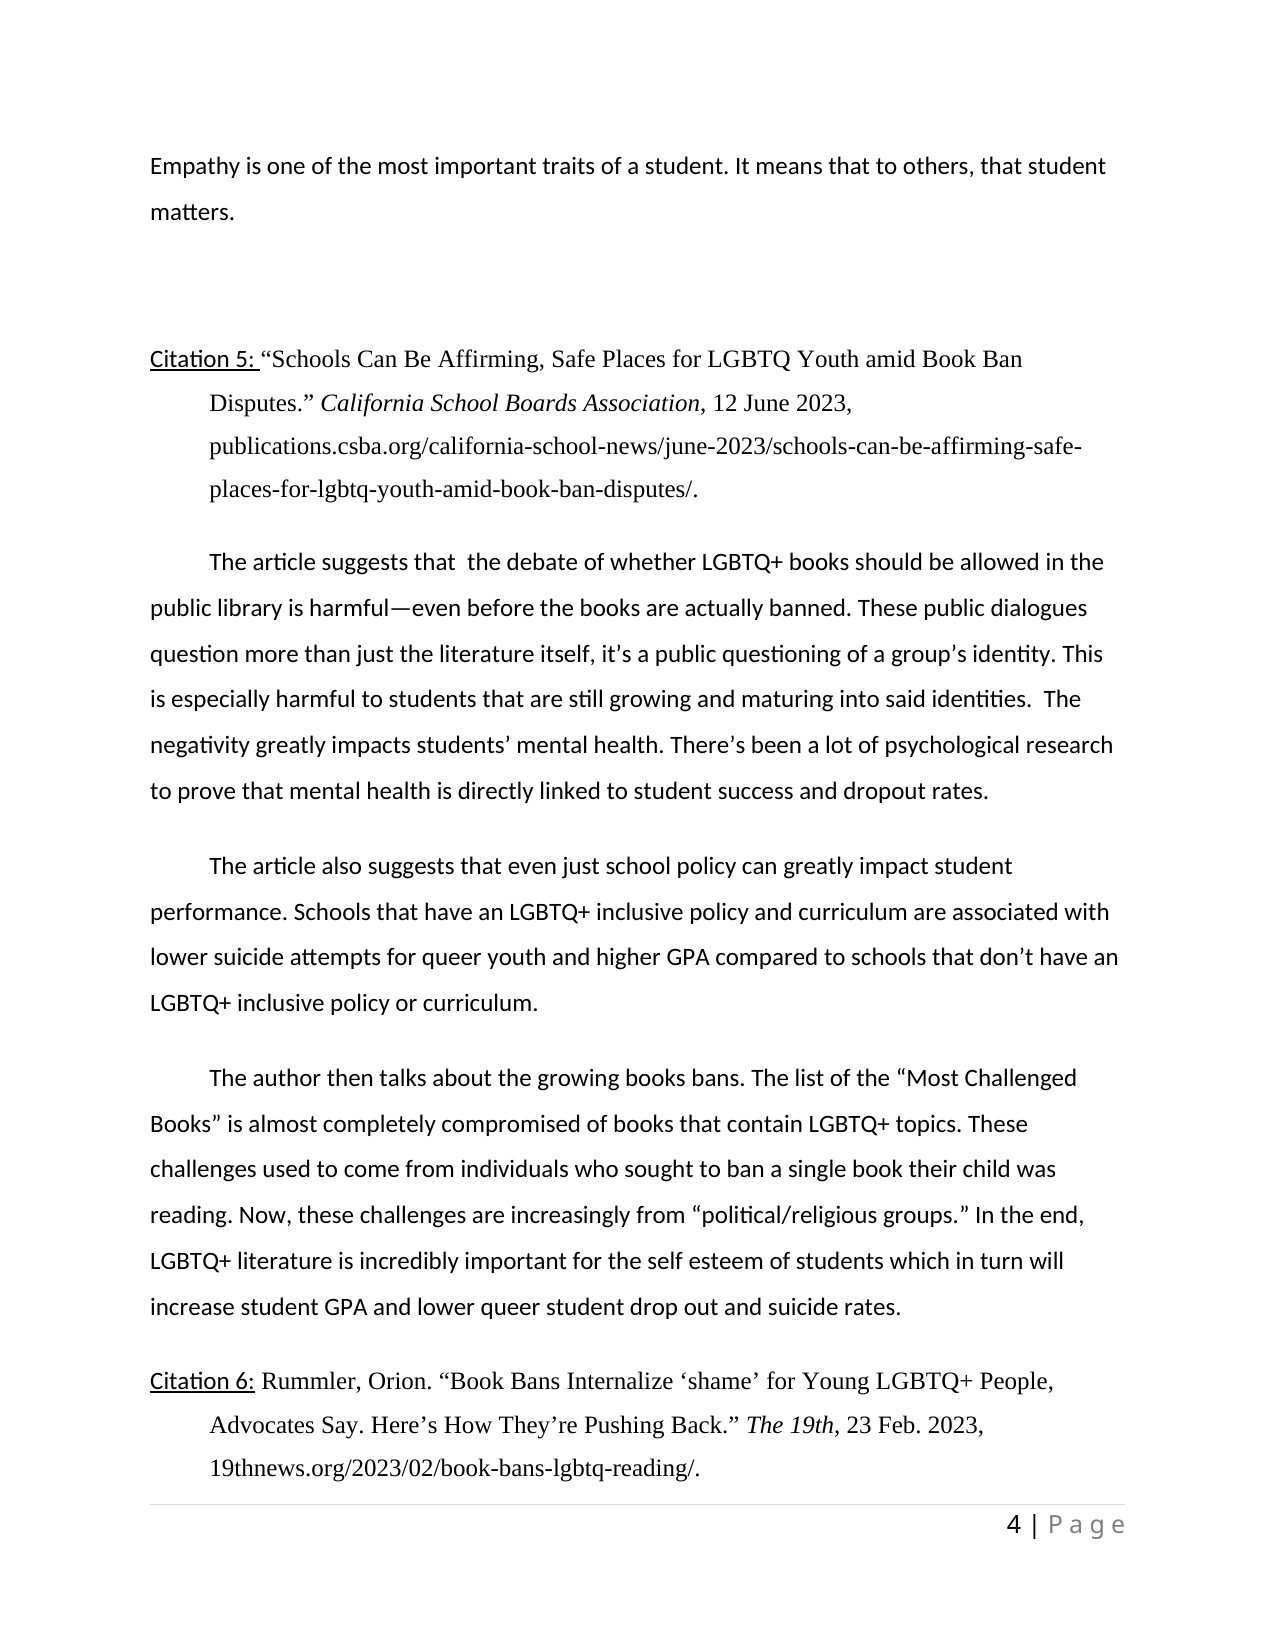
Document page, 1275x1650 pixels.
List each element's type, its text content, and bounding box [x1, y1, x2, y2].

text Citation 5: “Schools Can Be Affirming, Safe Places for LGBTQ Youth amid Book Ban Disputes.” California School Boards Association, 12 June 2023, publications.csba.org/california-school-news/june-2023/schools-can-be-affirming-safe-places-for-lgbtq-youth-amid-book-ban-disputes/. [150, 343, 1125, 503]
text Citation 6: Rummler, Orion. “Book Bans Internalize ‘shame’ for Young LGBTQ+ People, Advocates Say. Here’s How They’re Pushing Back.” The 19th, 23 Feb. 2023, 19thnews.org/2023/02/book-bans-lgbtq-reading/. [150, 1366, 1125, 1482]
text The author then talks about the growing books bans. The list of the “Most Challenged Books” is almost completely compromised of books that contain LGBTQ+ topics. These challenges used to come from individuals who sought to ban a single book their child was reading. Now, these challenges are increasingly from “political/religious groups.” In the end, LGBTQ+ literature is incredibly important for the self esteem of students which in turn will increase student GPA and lower queer student drop out and suicide rates. [150, 1062, 1125, 1321]
text The article also suggests that even just school policy can greatly impact student performance. Schools that have an LGBTQ+ inclusive policy and curriculum are associated with lower suicide attempts for queer youth and higher GPA compared to schools that don’t have an LGBTQ+ inclusive policy or curriculum. [150, 850, 1125, 1018]
text The article suggests that the debate of whether LGBTQ+ books should be allowed in the public library is harmful—even before the books are actually banned. These public dialogues question more than just the literature itself, it’s a public questioning of a group’s identity. This is especially harmful to students that are still growing and maturing into said identities. The negativity greatly impacts students’ mental health. There’s been a lot of psychological research to prove that mental health is directly linked to student success and dropout rates. [150, 546, 1125, 806]
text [150, 150, 1125, 226]
